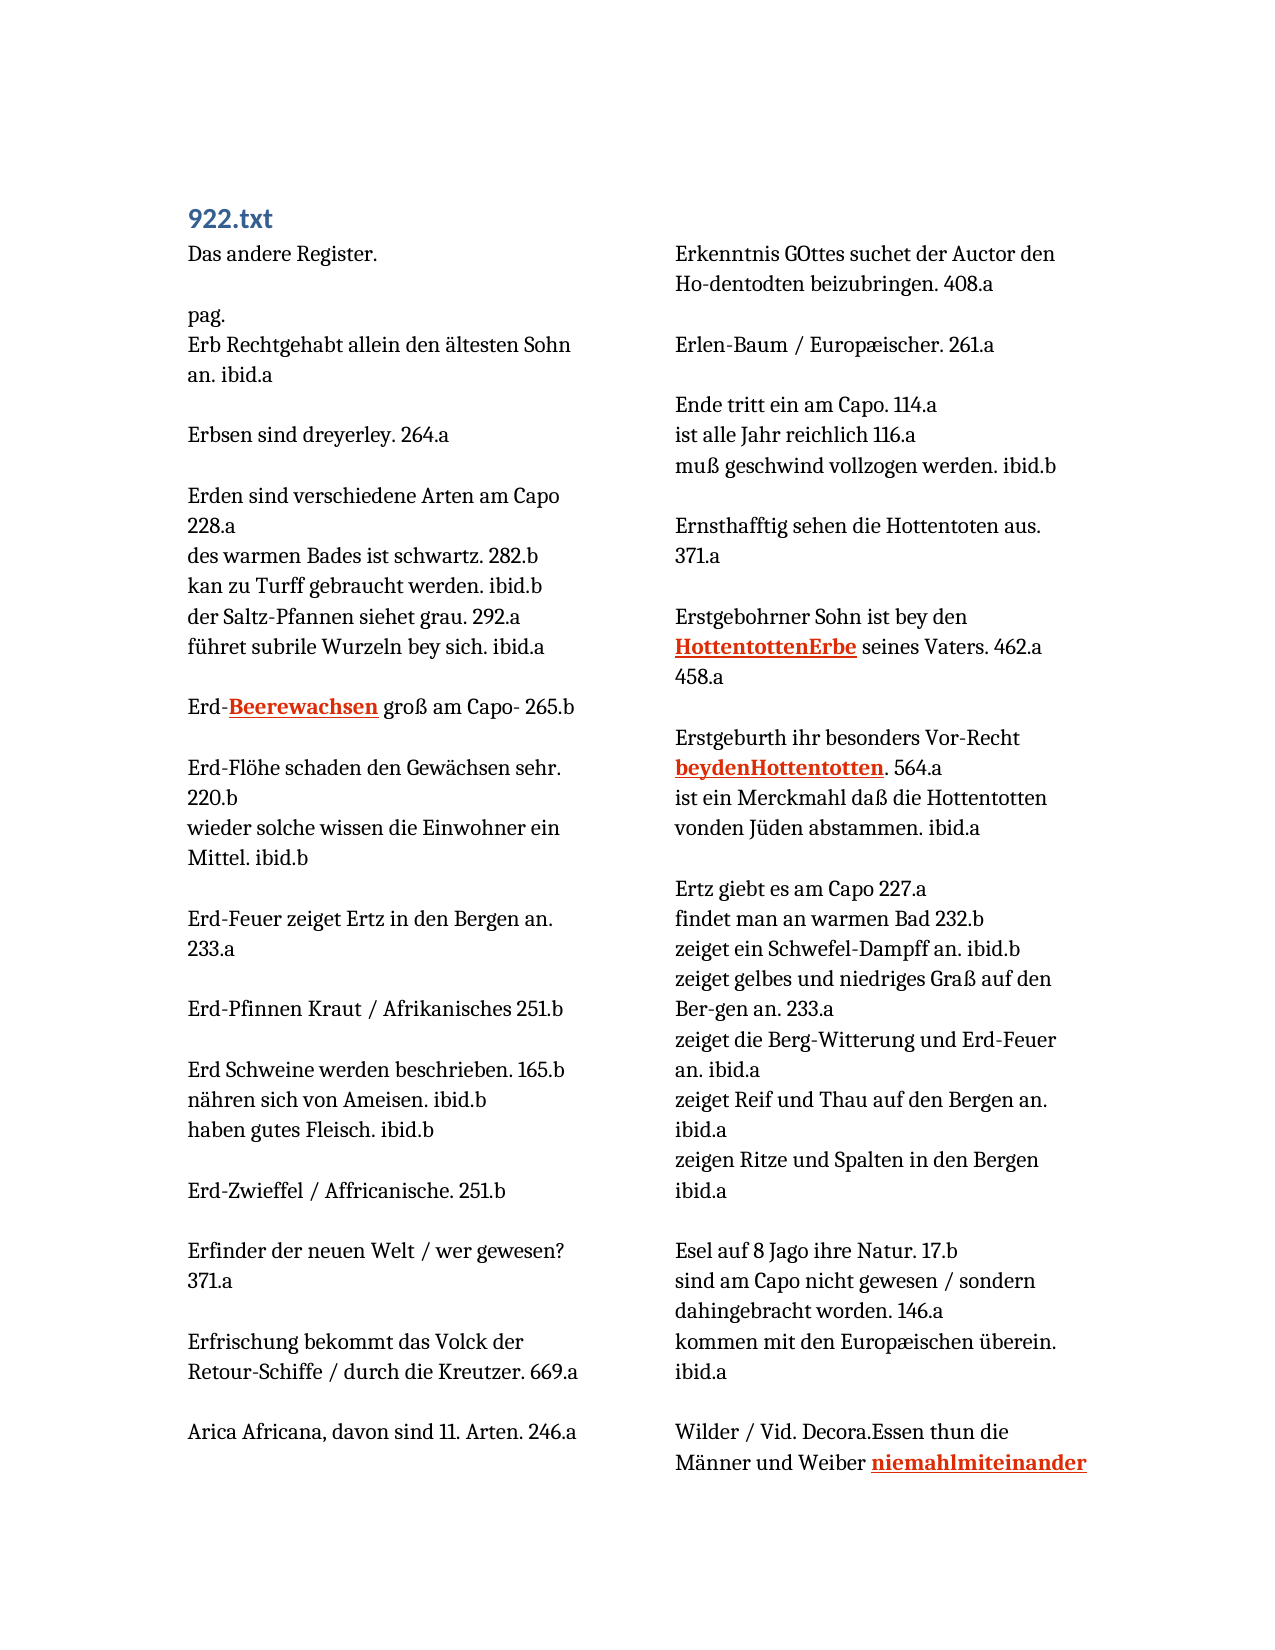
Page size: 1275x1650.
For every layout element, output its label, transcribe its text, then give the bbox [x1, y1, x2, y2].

subtitle 922.txt [187, 200, 600, 236]
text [675, 241, 1087, 1476]
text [187, 241, 600, 1476]
